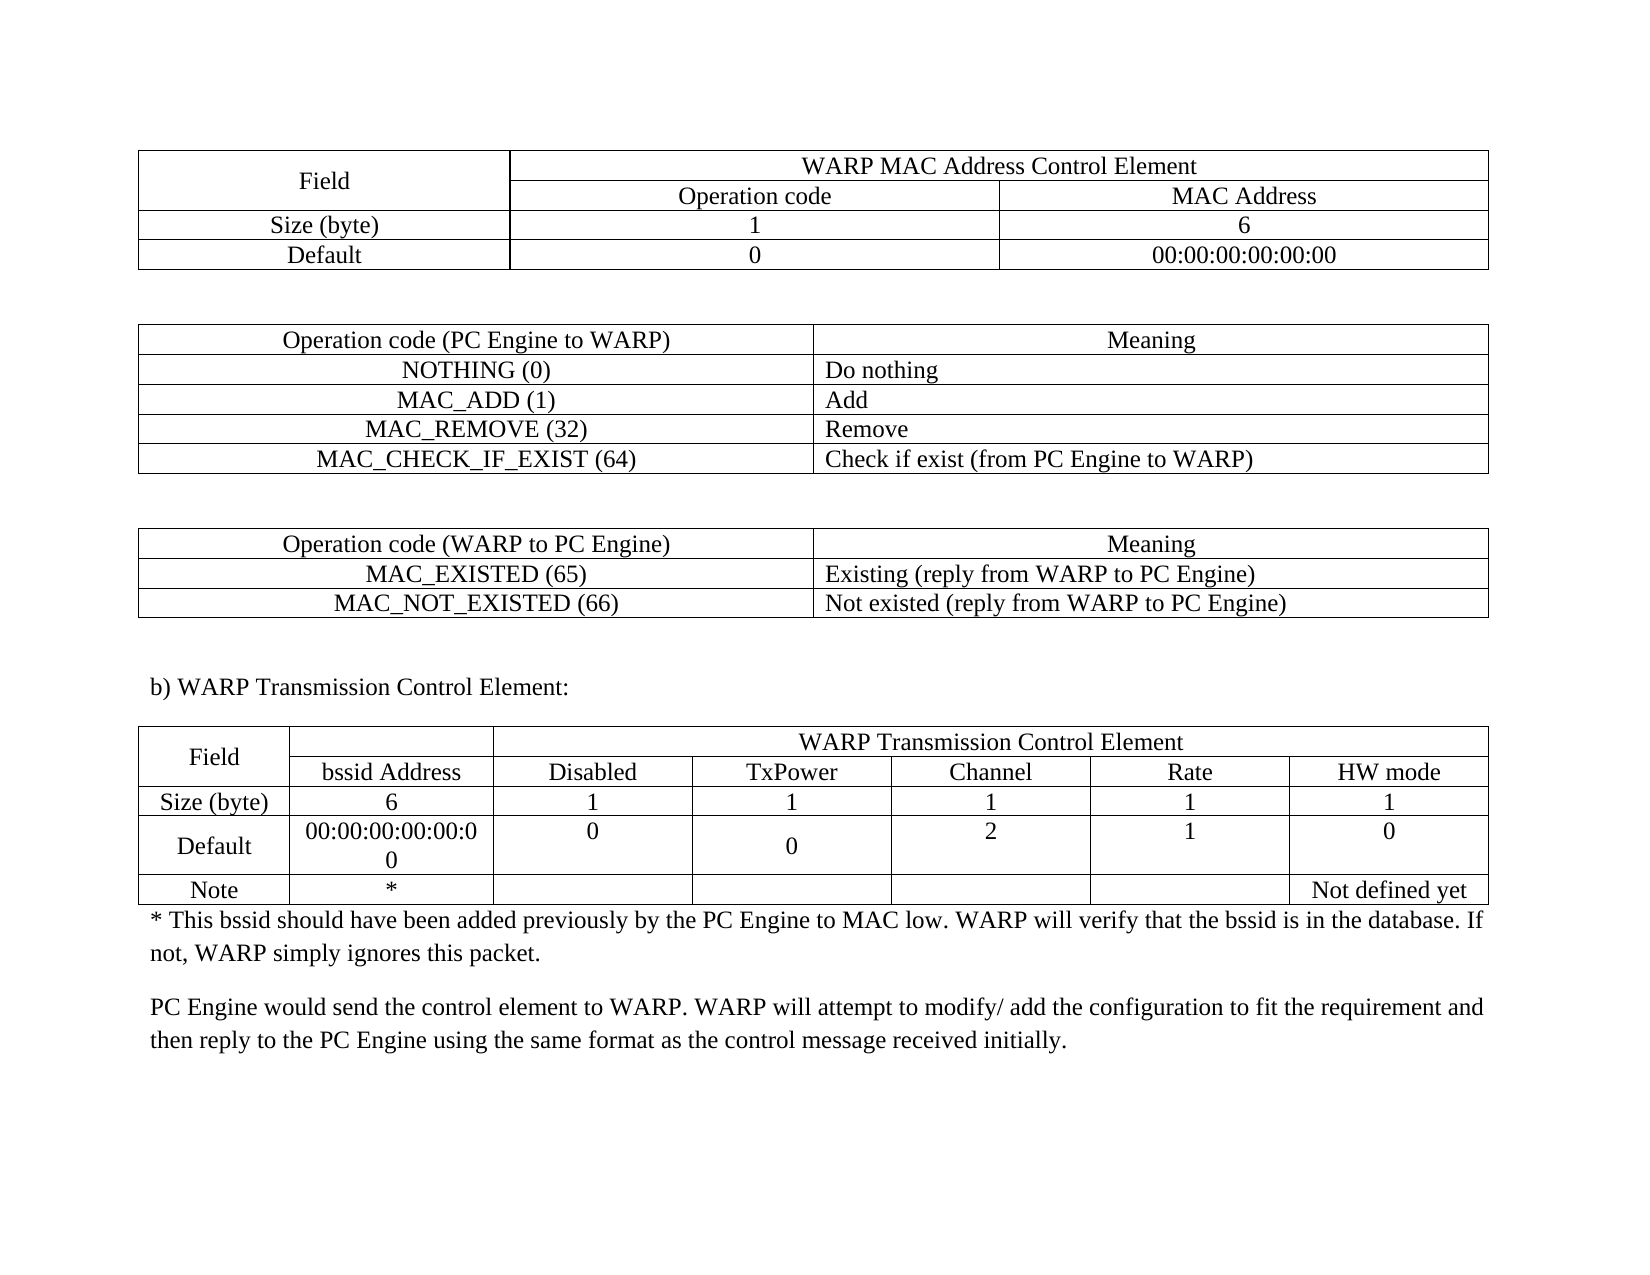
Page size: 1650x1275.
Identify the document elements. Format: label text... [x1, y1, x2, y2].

table_cell MAC_NOT_EXISTED (66) [139, 589, 813, 617]
table_header WARP Transmission Control Element [494, 727, 1488, 756]
table_cell 0 [693, 816, 891, 874]
table_cell Size (byte) [139, 211, 509, 239]
table_cell 1 [494, 787, 692, 815]
table_cell [693, 875, 891, 904]
table_cell Size (byte) [139, 787, 289, 815]
table_cell Add [814, 385, 1488, 413]
table_cell 6 [290, 787, 493, 815]
table_cell Do nothing [814, 355, 1488, 384]
table_cell Channel [892, 757, 1090, 786]
table_cell Not defined yet [1290, 875, 1488, 904]
table_cell Remove [814, 415, 1488, 443]
table_cell Default [139, 816, 289, 874]
table_cell Check if exist (from PC Engine to WARP) [814, 444, 1488, 473]
table_cell [494, 875, 692, 904]
table_cell 00:00:00:00:00:00 [290, 816, 493, 874]
table_cell 00:00:00:00:00:00 [1000, 240, 1488, 269]
table_cell 6 [1000, 211, 1488, 239]
table_cell 0 [1290, 816, 1488, 874]
table_cell Default [139, 240, 509, 269]
table_cell NOTHING (0) [139, 355, 813, 384]
table_header Operation code (WARP to PC Engine) [139, 529, 813, 558]
table_cell 1 [1091, 787, 1289, 815]
table_cell Note [139, 875, 289, 904]
table_header Meaning [814, 325, 1488, 354]
table_cell 1 [1290, 787, 1488, 815]
table_cell 2 [892, 816, 1090, 874]
table_cell 1 [1091, 816, 1289, 874]
table_cell MAC_CHECK_IF_EXIST (64) [139, 444, 813, 473]
table_cell 1 [892, 787, 1090, 815]
table_cell MAC_ADD (1) [139, 385, 813, 413]
table_cell * [290, 875, 493, 904]
table_cell [892, 875, 1090, 904]
table_cell MAC_EXISTED (65) [139, 559, 813, 587]
table_cell Disabled [494, 757, 692, 786]
table_cell Operation code [511, 181, 999, 209]
table_header [290, 727, 493, 756]
table_header Field [139, 151, 509, 209]
table_cell Rate [1091, 757, 1289, 786]
table_cell MAC_REMOVE (32) [139, 415, 813, 443]
table_header Operation code (PC Engine to WARP) [139, 325, 813, 354]
text PC Engine would send the control element to WARP. WARP will attempt to modify/ add the configuration to fit the requirement and then reply to the PC Engine using the same format as the control message received initially. [150, 992, 1500, 1053]
table_cell [1091, 875, 1289, 904]
table_cell HW mode [1290, 757, 1488, 786]
table_cell 1 [511, 211, 999, 239]
table_cell TxPower [693, 757, 891, 786]
table_cell MAC Address [1000, 181, 1488, 209]
table_cell 1 [693, 787, 891, 815]
table_header WARP MAC Address Control Element [511, 151, 1488, 180]
text * This bssid should have been added previously by the PC Engine to MAC low. WARP will verify that the bssid is in the database. If not, WARP simply ignores this packet. [150, 905, 1500, 967]
table_cell 0 [494, 816, 692, 874]
table_cell 0 [511, 240, 999, 269]
table_cell Not existed (reply from WARP to PC Engine) [814, 589, 1488, 617]
table_cell Existing (reply from WARP to PC Engine) [814, 559, 1488, 587]
text b) WARP Transmission Control Element: [150, 672, 1500, 701]
table_cell bssid Address [290, 757, 493, 786]
table_header Field [139, 727, 289, 786]
table_header Meaning [814, 529, 1488, 558]
